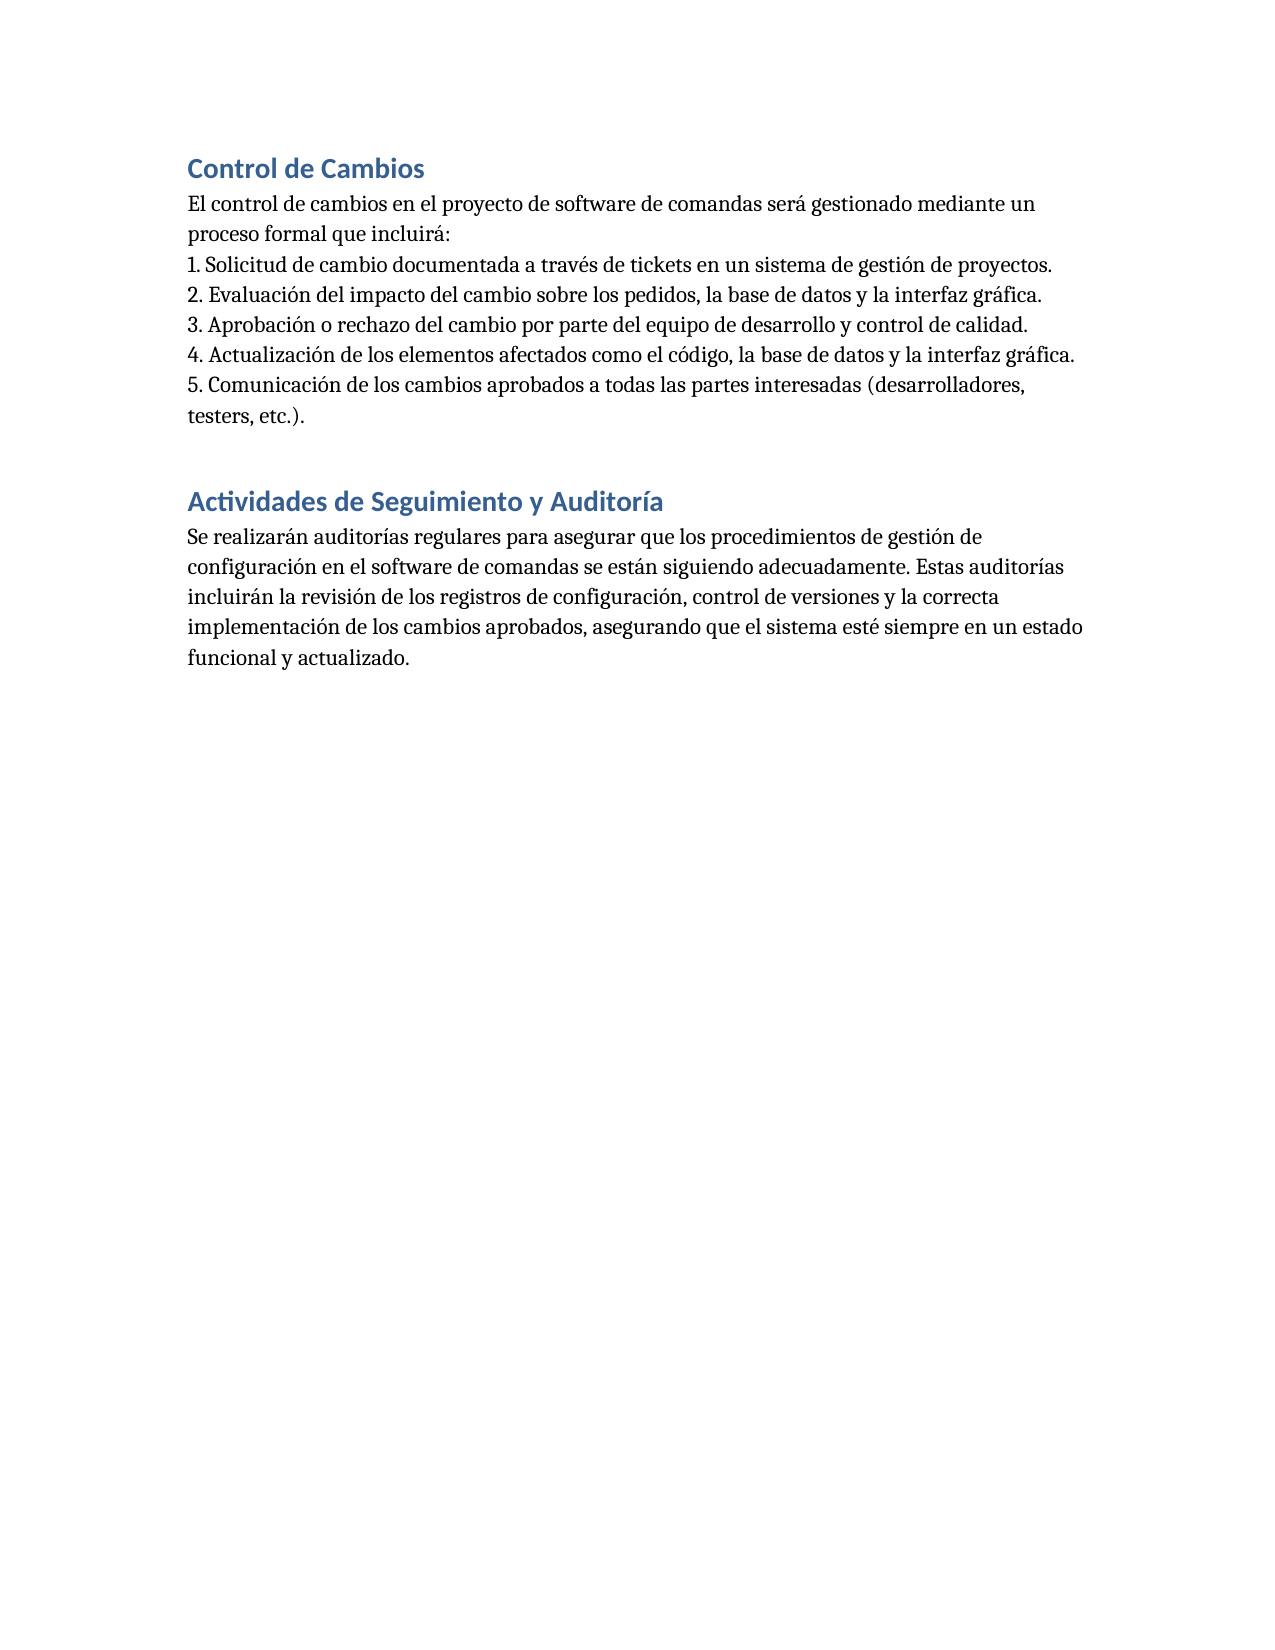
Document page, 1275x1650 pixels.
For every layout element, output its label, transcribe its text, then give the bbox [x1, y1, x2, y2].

text Se realizarán auditorías regulares para asegurar que los procedimientos de gestión de configuración en el software de comandas se están siguiendo adecuadamente. Estas auditorías incluirán la revisión de los registros de configuración, control de versiones y la correcta implementación de los cambios aprobados, asegurando que el sistema esté siempre en un estado funcional y actualizado. [187, 523, 1087, 671]
text El control de cambios en el proyecto de software de comandas será gestionado mediante un proceso formal que incluirá: 1. Solicitud de cambio documentada a través de tickets en un sistema de gestión de proyectos. 2. Evaluación del impacto del cambio sobre los pedidos, la base de datos y la interfaz gráfica. 3. Aprobación o rechazo del cambio por parte del equipo de desarrollo y control de calidad. 4. Actualización de los elementos afectados como el código, la base de datos y la interfaz gráfica. 5. Comunicación de los cambios aprobados a todas las partes interesadas (desarrolladores, testers, etc.). [187, 191, 1087, 429]
subtitle Actividades de Seguimiento y Auditoría [187, 483, 1087, 518]
subtitle Control de Cambios [187, 150, 1087, 186]
